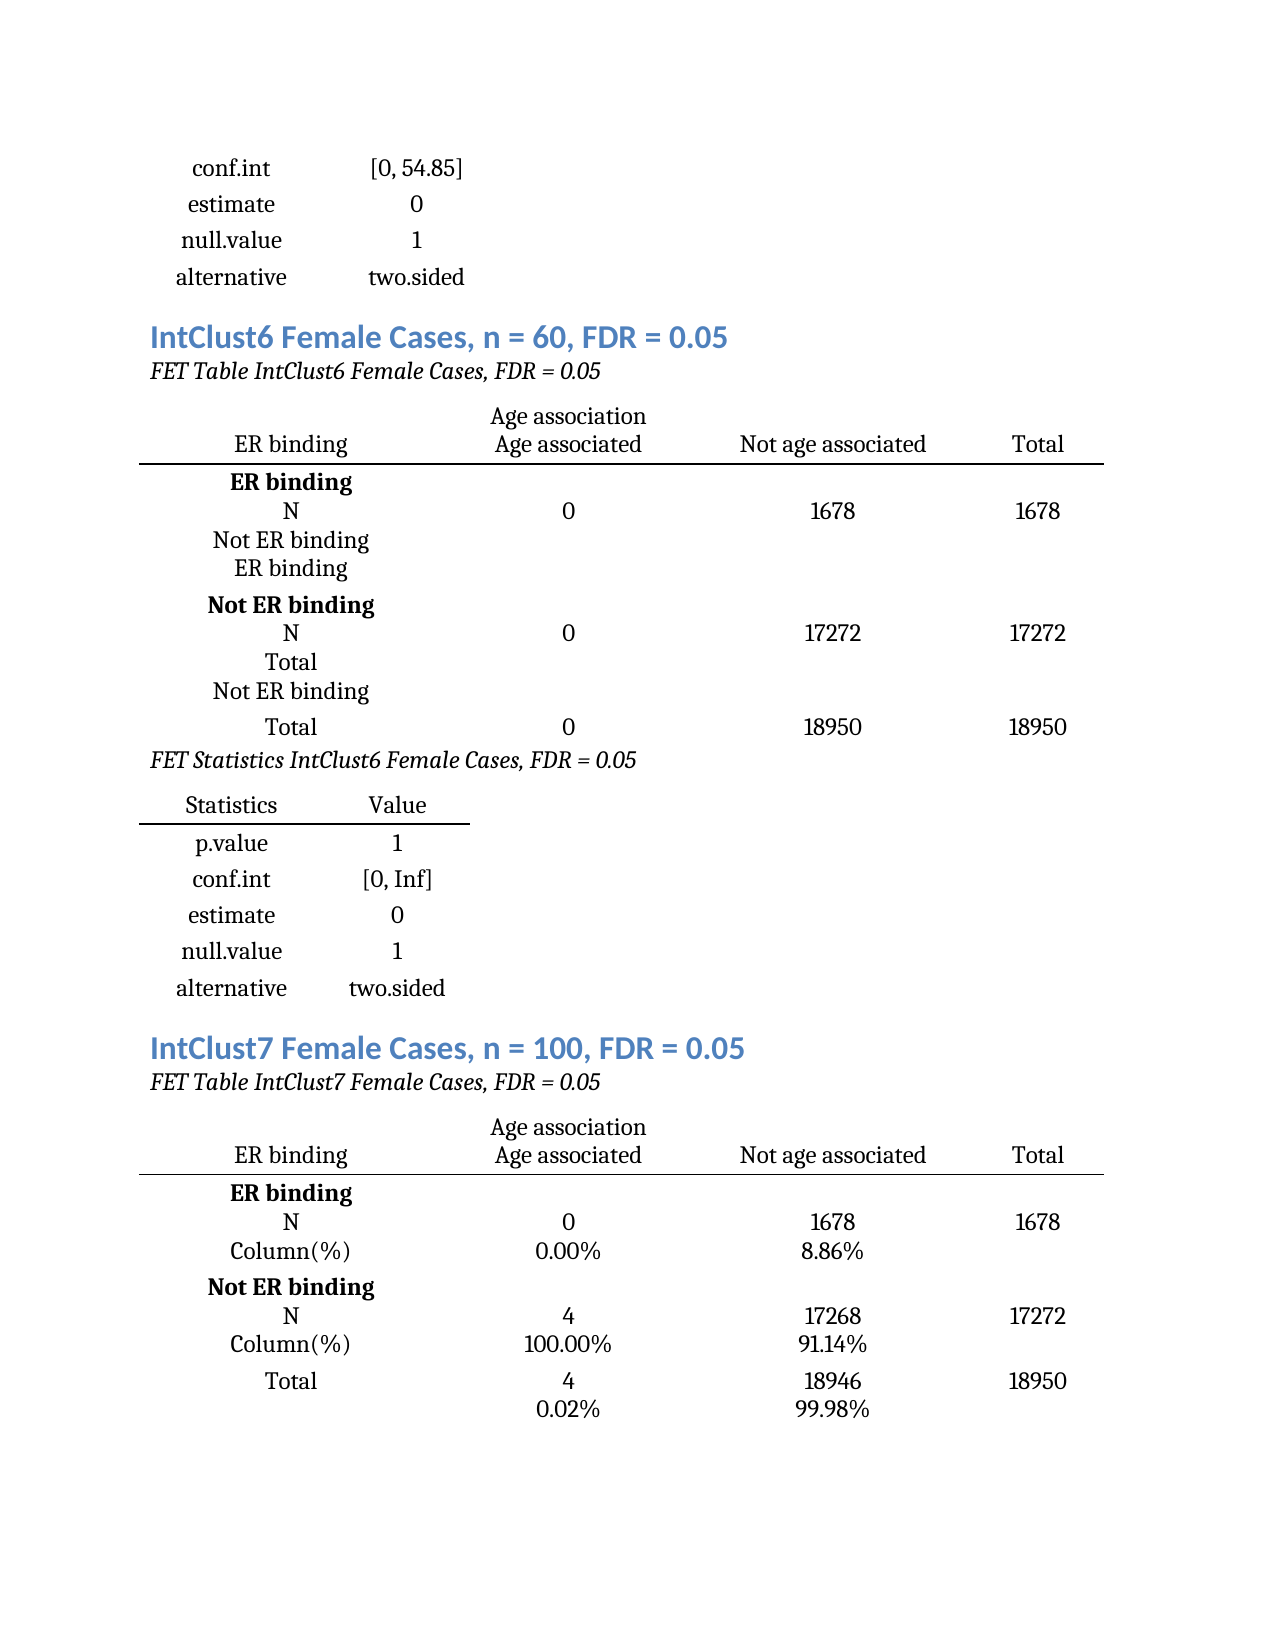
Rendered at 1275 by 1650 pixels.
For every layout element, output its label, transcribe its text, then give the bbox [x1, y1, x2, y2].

table_header ER binding [139, 1109, 443, 1174]
table_header Total [972, 1109, 1104, 1174]
table_cell 1 [324, 825, 470, 861]
table_cell null.value [139, 934, 324, 970]
table_cell ER binding N Column(%) [139, 1175, 443, 1269]
table_cell estimate [139, 897, 324, 933]
subtitle IntClust6 Female Cases, n = 60, FDR = 0.05 [150, 316, 1125, 357]
table_header Age association Age associated [443, 398, 694, 463]
table_cell 0 [443, 587, 694, 709]
table_cell 18950 [694, 709, 972, 746]
table_cell 4 0.02% [443, 1363, 694, 1428]
table_cell alternative [139, 970, 324, 1006]
table_cell 4 100.00% [443, 1269, 694, 1363]
table_cell alternative [139, 259, 324, 295]
table_cell conf.int [139, 150, 324, 186]
table_cell 18946 99.98% [694, 1363, 972, 1428]
text FET Table IntClust6 Female Cases, FDR = 0.05 [150, 357, 1125, 385]
table_cell two.sided [324, 970, 470, 1006]
table_cell 1678 8.86% [694, 1175, 972, 1269]
table_cell 1 [324, 934, 470, 970]
table_cell null.value [139, 223, 324, 259]
table_cell 17268 91.14% [694, 1269, 972, 1363]
table_cell 1678 [972, 1175, 1104, 1269]
table_header Value [324, 787, 470, 823]
table_header Statistics [139, 787, 324, 823]
table_cell estimate [139, 186, 324, 222]
table_header Age association Age associated [443, 1109, 694, 1174]
table_cell 0 [443, 709, 694, 746]
table_cell 0 [324, 897, 470, 933]
table_header Total [972, 398, 1104, 463]
table_cell 0 0.00% [443, 1175, 694, 1269]
text FET Table IntClust7 Female Cases, FDR = 0.05 [150, 1067, 1125, 1096]
table_header ER binding [139, 398, 443, 463]
table_cell ER binding N Not ER binding ER binding [139, 465, 443, 587]
text FET Statistics IntClust6 Female Cases, FDR = 0.05 [150, 746, 1125, 774]
table_cell 17272 [972, 1269, 1104, 1363]
table_header Not age associated [694, 1109, 972, 1174]
subtitle IntClust7 Female Cases, n = 100, FDR = 0.05 [150, 1027, 1125, 1067]
table_cell 0 [324, 186, 509, 222]
table_cell two.sided [324, 259, 509, 295]
table_cell Total [139, 1363, 443, 1428]
table_cell 17272 [694, 587, 972, 709]
table_cell Total [139, 709, 443, 746]
table_cell p.value [139, 825, 324, 861]
table_cell [0, Inf] [324, 861, 470, 897]
table_cell [0, 54.85] [324, 150, 509, 186]
table_cell 0 [443, 465, 694, 587]
table_cell 1678 [972, 465, 1104, 587]
table_cell Not ER binding N Column(%) [139, 1269, 443, 1363]
table_cell 17272 [972, 587, 1104, 709]
table_cell 18950 [972, 1363, 1104, 1428]
table_cell 1678 [694, 465, 972, 587]
table_cell Not ER binding N Total Not ER binding [139, 587, 443, 709]
table_cell conf.int [139, 861, 324, 897]
table_cell 18950 [972, 709, 1104, 746]
table_cell 1 [324, 223, 509, 259]
table_header Not age associated [694, 398, 972, 463]
